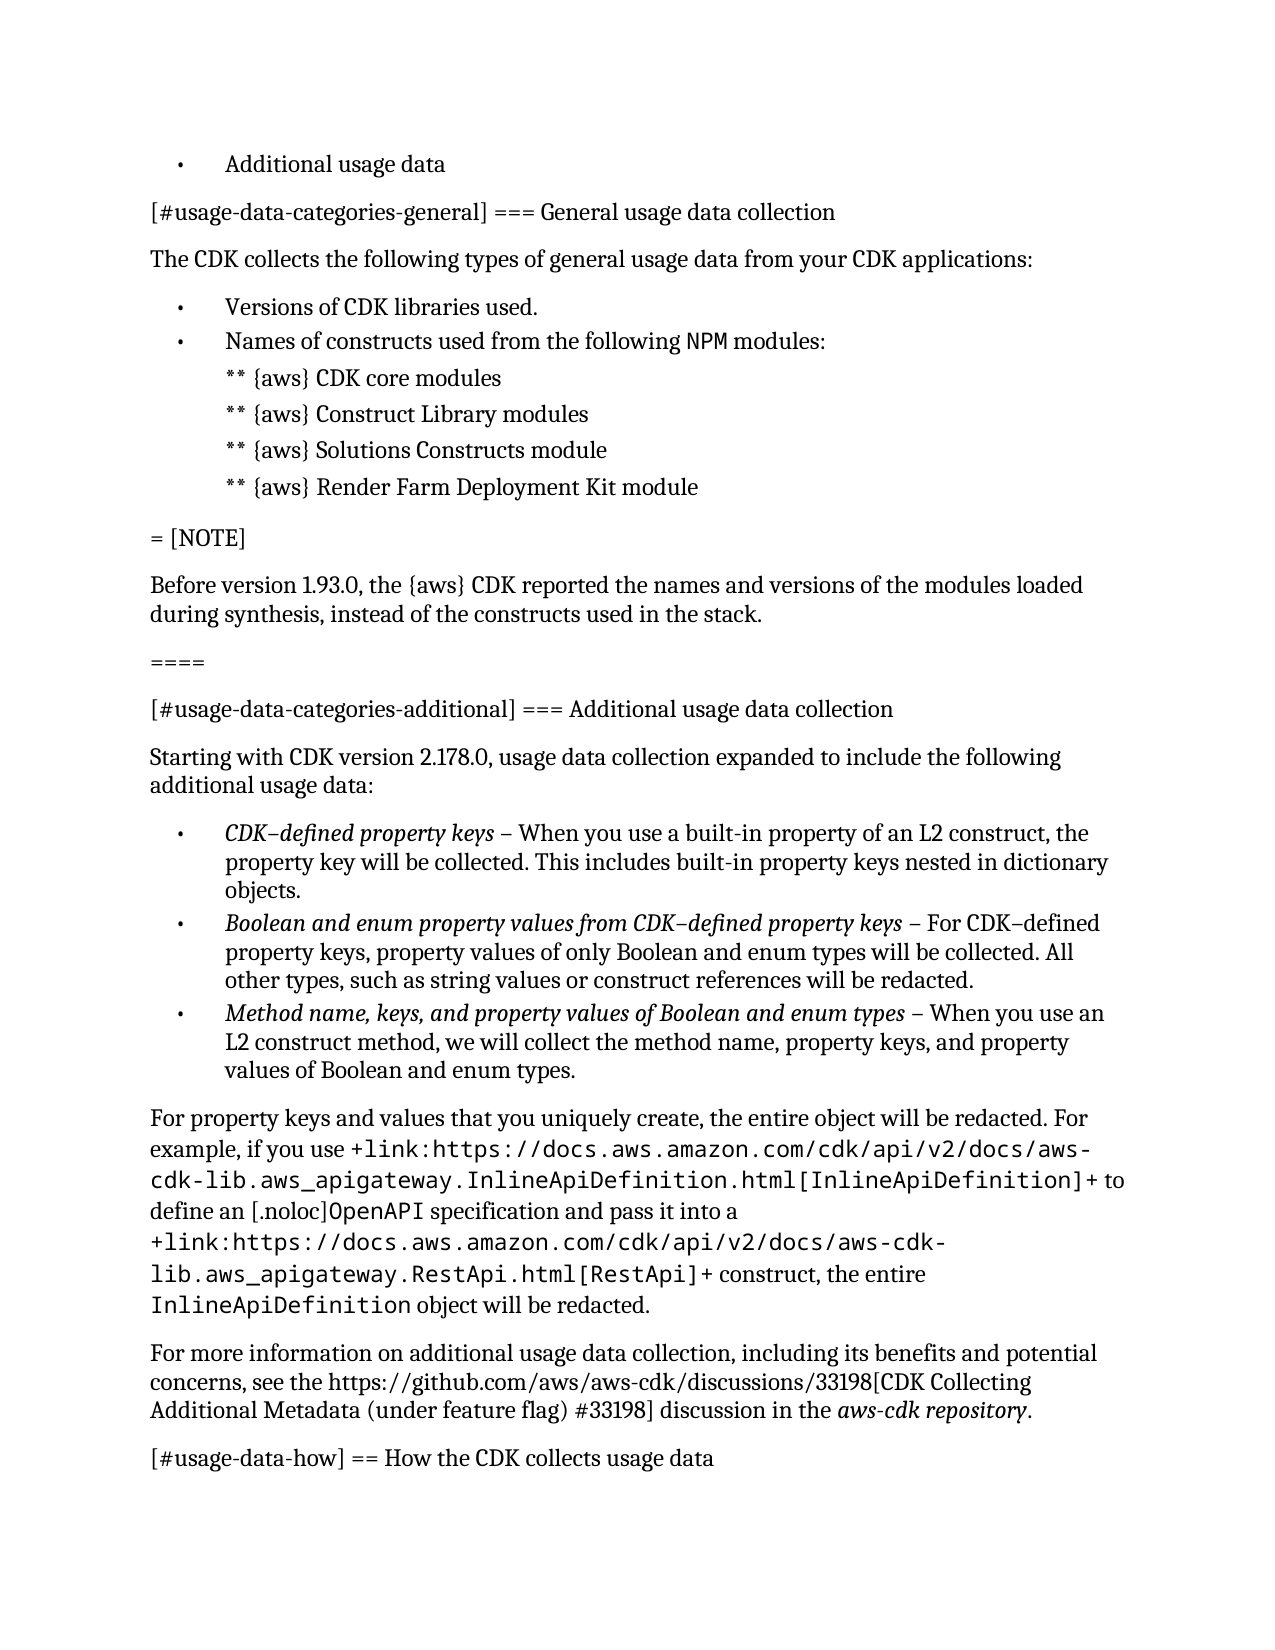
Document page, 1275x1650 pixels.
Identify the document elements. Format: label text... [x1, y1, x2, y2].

text For more information on additional usage data collection, including its benefits and potential concerns, see the https://github.com/aws/aws-cdk/discussions/33198[CDK Collecting Additional Metadata (under feature flag) #33198] discussion in the aws-cdk repository. [150, 1339, 1125, 1425]
table_header ** {aws} CDK core modules [214, 360, 1039, 396]
list Additional usage data [175, 150, 1125, 179]
list Method name, keys, and property values of Boolean and enum types – When you use an L2 construct method, we will collect the method name, property keys, and property values of Boolean and enum types. [175, 999, 1125, 1085]
table_cell ** {aws} Construct Library modules [214, 396, 1039, 432]
text [#usage-data-categories-general] === General usage data collection [150, 197, 1125, 226]
table_cell ** {aws} Solutions Constructs module [214, 433, 1039, 469]
text [#usage-data-categories-additional] === Additional usage data collection [150, 695, 1125, 724]
text = [NOTE] [150, 524, 1125, 552]
list Versions of CDK libraries used. [175, 292, 1125, 321]
text [#usage-data-how] == How the CDK collects usage data [150, 1444, 1125, 1472]
list CDK–defined property keys – When you use a built-in property of an L2 construct, the property key will be collected. This includes built-in property keys nested in dictionary objects. [175, 819, 1125, 905]
list Names of constructs used from the following NPM modules: [175, 325, 1125, 356]
text Starting with CDK version 2.178.0, usage data collection expanded to include the following additional usage data: [150, 742, 1125, 800]
table_cell ** {aws} Render Farm Deployment Kit module [214, 469, 1039, 505]
text ==== [150, 647, 1125, 676]
text For property keys and values that you uniquely create, the entire object will be redacted. For example, if you use +link:https://docs.aws.amazon.com/cdk/api/v2/docs/aws-cdk-lib.aws_apigateway.InlineApiDefinition.html[InlineApiDefinition]+ to define an [.noloc]OpenAPI specification and pass it into a +link:https://docs.aws.amazon.com/cdk/api/v2/docs/aws-cdk-lib.aws_apigateway.RestApi.html[RestApi]+ construct, the entire InlineApiDefinition object will be redacted. [150, 1104, 1125, 1320]
list Boolean and enum property values from CDK–defined property keys – For CDK–defined property keys, property values of only Boolean and enum types will be collected. All other types, such as string values or construct references will be redacted. [175, 909, 1125, 995]
text Before version 1.93.0, the {aws} CDK reported the names and versions of the modules loaded during synthesis, instead of the constructs used in the stack. [150, 571, 1125, 629]
text The CDK collects the following types of general usage data from your CDK applications: [150, 245, 1125, 274]
